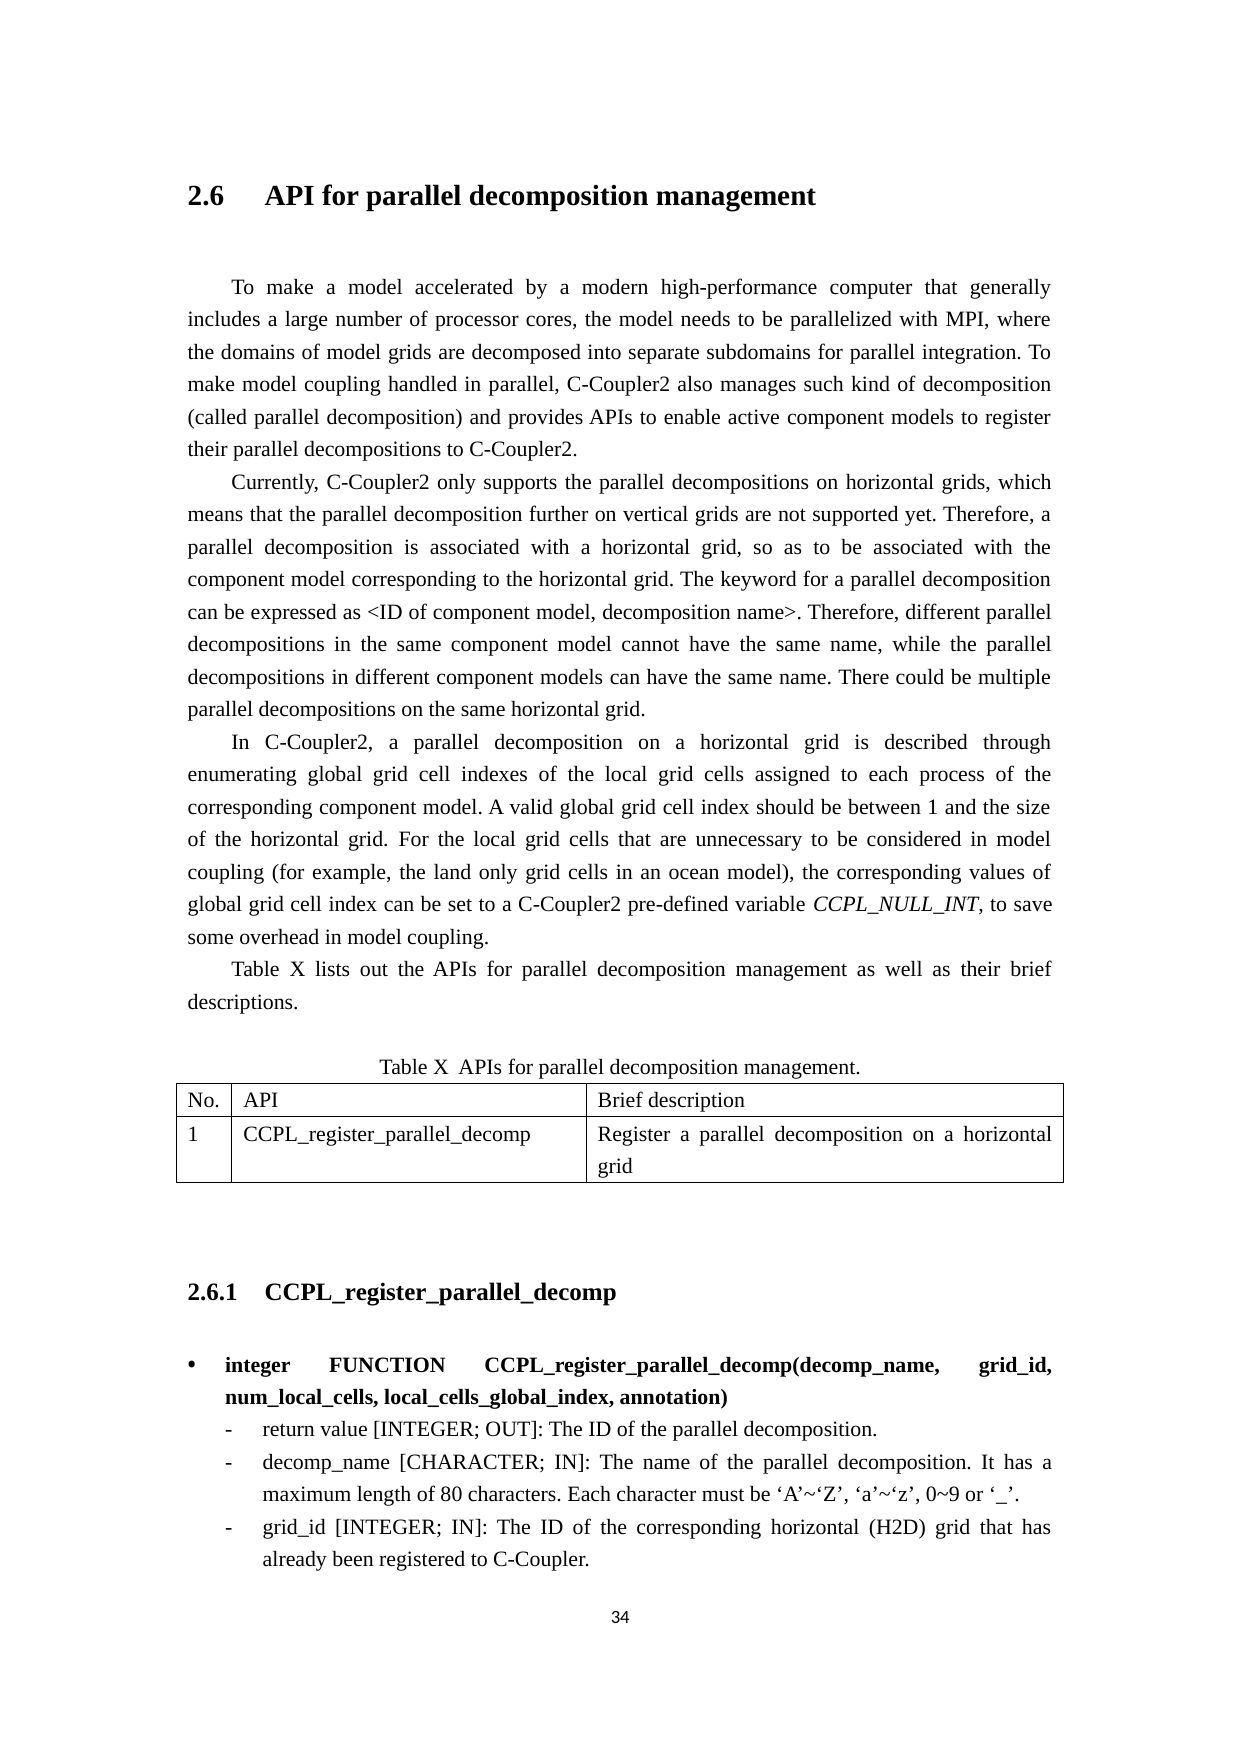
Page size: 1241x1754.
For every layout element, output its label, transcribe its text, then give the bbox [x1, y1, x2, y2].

table_cell CCPL_register_parallel_decomp [232, 1117, 586, 1182]
table_cell 1 [177, 1117, 231, 1182]
text In C-Coupler2, a parallel decomposition on a horizontal grid is described through enumerating global grid cell indexes of the local grid cells assigned to each process of the corresponding component model. A valid global grid cell index should be between 1 and the size of the horizontal grid. For the local grid cells that are unnecessary to be considered in model coupling (for example, the land only grid cells in an ocean model), the corresponding values of global grid cell index can be set to a C-Coupler2 pre-defined variable CCPL_NULL_INT, to save some overhead in model coupling. [187, 725, 1053, 953]
text To make a model accelerated by a modern high-performance computer that generally includes a large number of processor cores, the model needs to be parallelized with MPI, where the domains of model grids are decomposed into separate subdomains for parallel integration. To make model coupling handled in parallel, C-Coupler2 also manages such kind of decomposition (called parallel decomposition) and provides APIs to enable active component models to register their parallel decompositions to C-Coupler2. [187, 270, 1053, 465]
table_header Brief description [587, 1084, 1063, 1116]
text Table X lists out the APIs for parallel decomposition management as well as their brief descriptions. [187, 953, 1053, 1018]
subtitle API for parallel decomposition management [187, 162, 1053, 227]
text Currently, C-Coupler2 only supports the parallel decompositions on horizontal grids, which means that the parallel decomposition further on vertical grids are not supported yet. Therefore, a parallel decomposition is associated with a horizontal grid, so as to be associated with the component model corresponding to the horizontal grid. The keyword for a parallel decomposition can be expressed as <ID of component model, decomposition name>. Therefore, different parallel decompositions in the same component model cannot have the same name, while the parallel decompositions in different component models can have the same name. There could be multiple parallel decompositions on the same horizontal grid. [187, 465, 1053, 725]
list decomp_name [CHARACTER; IN]: The name of the parallel decomposition. It has a maximum length of 80 characters. Each character must be ‘A’~‘Z’, ‘a’~‘z’, 0~9 or ‘_’. [225, 1445, 1053, 1510]
table_cell Register a parallel decomposition on a horizontal grid [587, 1117, 1063, 1182]
list return value [INTEGER; OUT]: The ID of the parallel decomposition. [225, 1413, 1053, 1445]
list grid_id [INTEGER; IN]: The ID of the corresponding horizontal (H2D) grid that has already been registered to C-Coupler. [225, 1510, 1053, 1575]
table_header API [232, 1084, 586, 1116]
text Table X APIs for parallel decomposition management. [187, 1050, 1053, 1083]
table_header No. [177, 1084, 231, 1116]
list integer FUNCTION CCPL_register_parallel_decomp(decomp_name, grid_id, num_local_cells, local_cells_global_index, annotation) [187, 1348, 1053, 1413]
subtitle CCPL_register_parallel_decomp [187, 1275, 1053, 1308]
